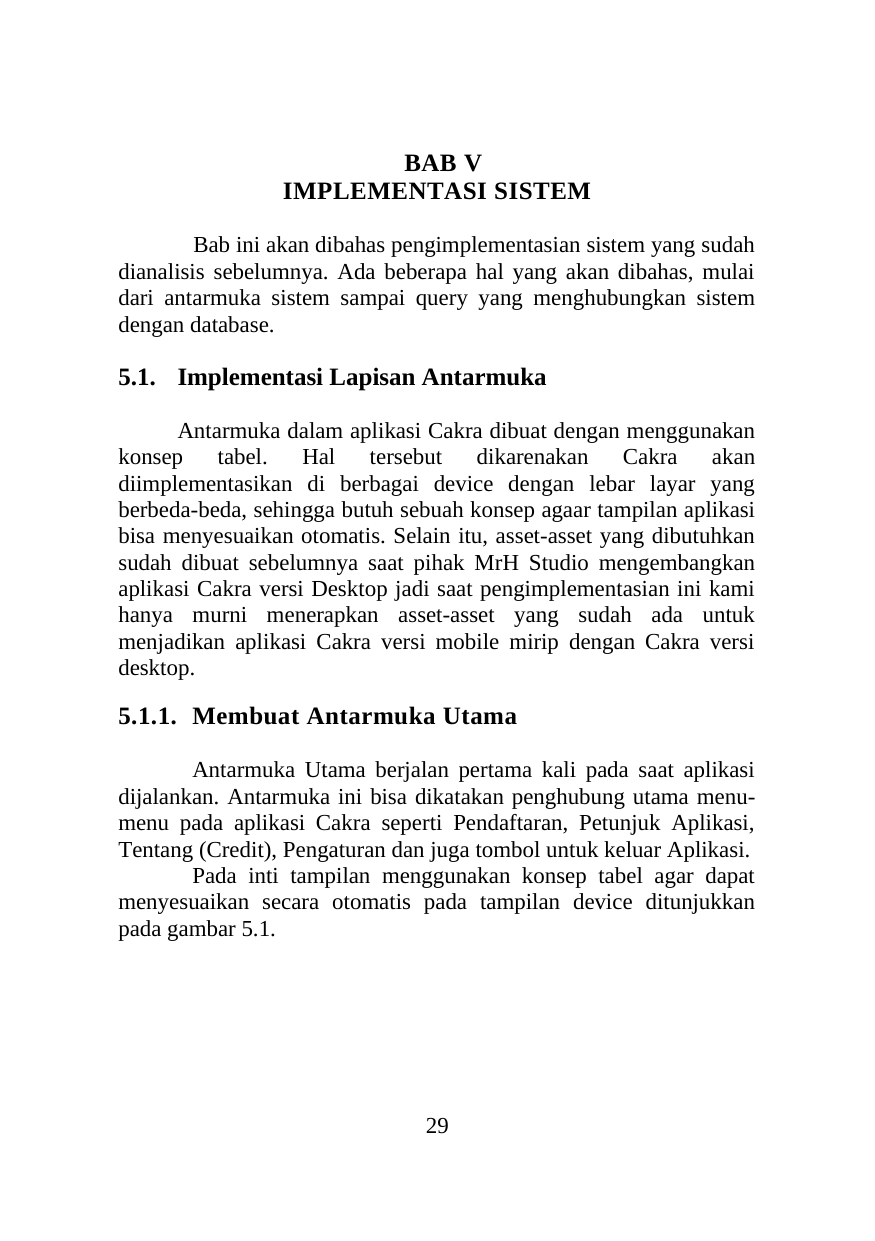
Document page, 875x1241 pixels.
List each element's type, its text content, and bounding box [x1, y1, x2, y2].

subtitle Implementasi Lapisan Antarmuka [118, 362, 756, 391]
subtitle BAB V IMPLEMENTASI SISTEM [118, 148, 756, 205]
subtitle Membuat Antarmuka Utama [118, 701, 756, 730]
text Pada inti tampilan menggunakan konsep tabel agar dapat menyesuaikan secara otomatis pada tampilan device ditunjukkan pada gambar 5.1. [118, 862, 756, 941]
text Bab ini akan dibahas pengimplementasian sistem yang sudah dianalisis sebelumnya. Ada beberapa hal yang akan dibahas, mulai dari antarmuka sistem sampai query yang menghubungkan sistem dengan database. [118, 232, 756, 337]
text Antarmuka Utama berjalan pertama kali pada saat aplikasi dijalankan. Antarmuka ini bisa dikatakan penghubung utama menu-menu pada aplikasi Cakra seperti Pendaftaran, Petunjuk Aplikasi, Tentang (Credit), Pengaturan dan juga tombol untuk keluar Aplikasi. [118, 757, 756, 862]
text Antarmuka dalam aplikasi Cakra dibuat dengan menggunakan konsep tabel. Hal tersebut dikarenakan Cakra akan diimplementasikan di berbagai device dengan lebar layar yang berbeda-beda, sehingga butuh sebuah konsep agaar tampilan aplikasi bisa menyesuaikan otomatis. Selain itu, asset-asset yang dibutuhkan sudah dibuat sebelumnya saat pihak MrH Studio mengembangkan aplikasi Cakra versi Desktop jadi saat pengimplementasian ini kami hanya murni menerapkan asset-asset yang sudah ada untuk menjadikan aplikasi Cakra versi mobile mirip dengan Cakra versi desktop. [118, 417, 756, 681]
